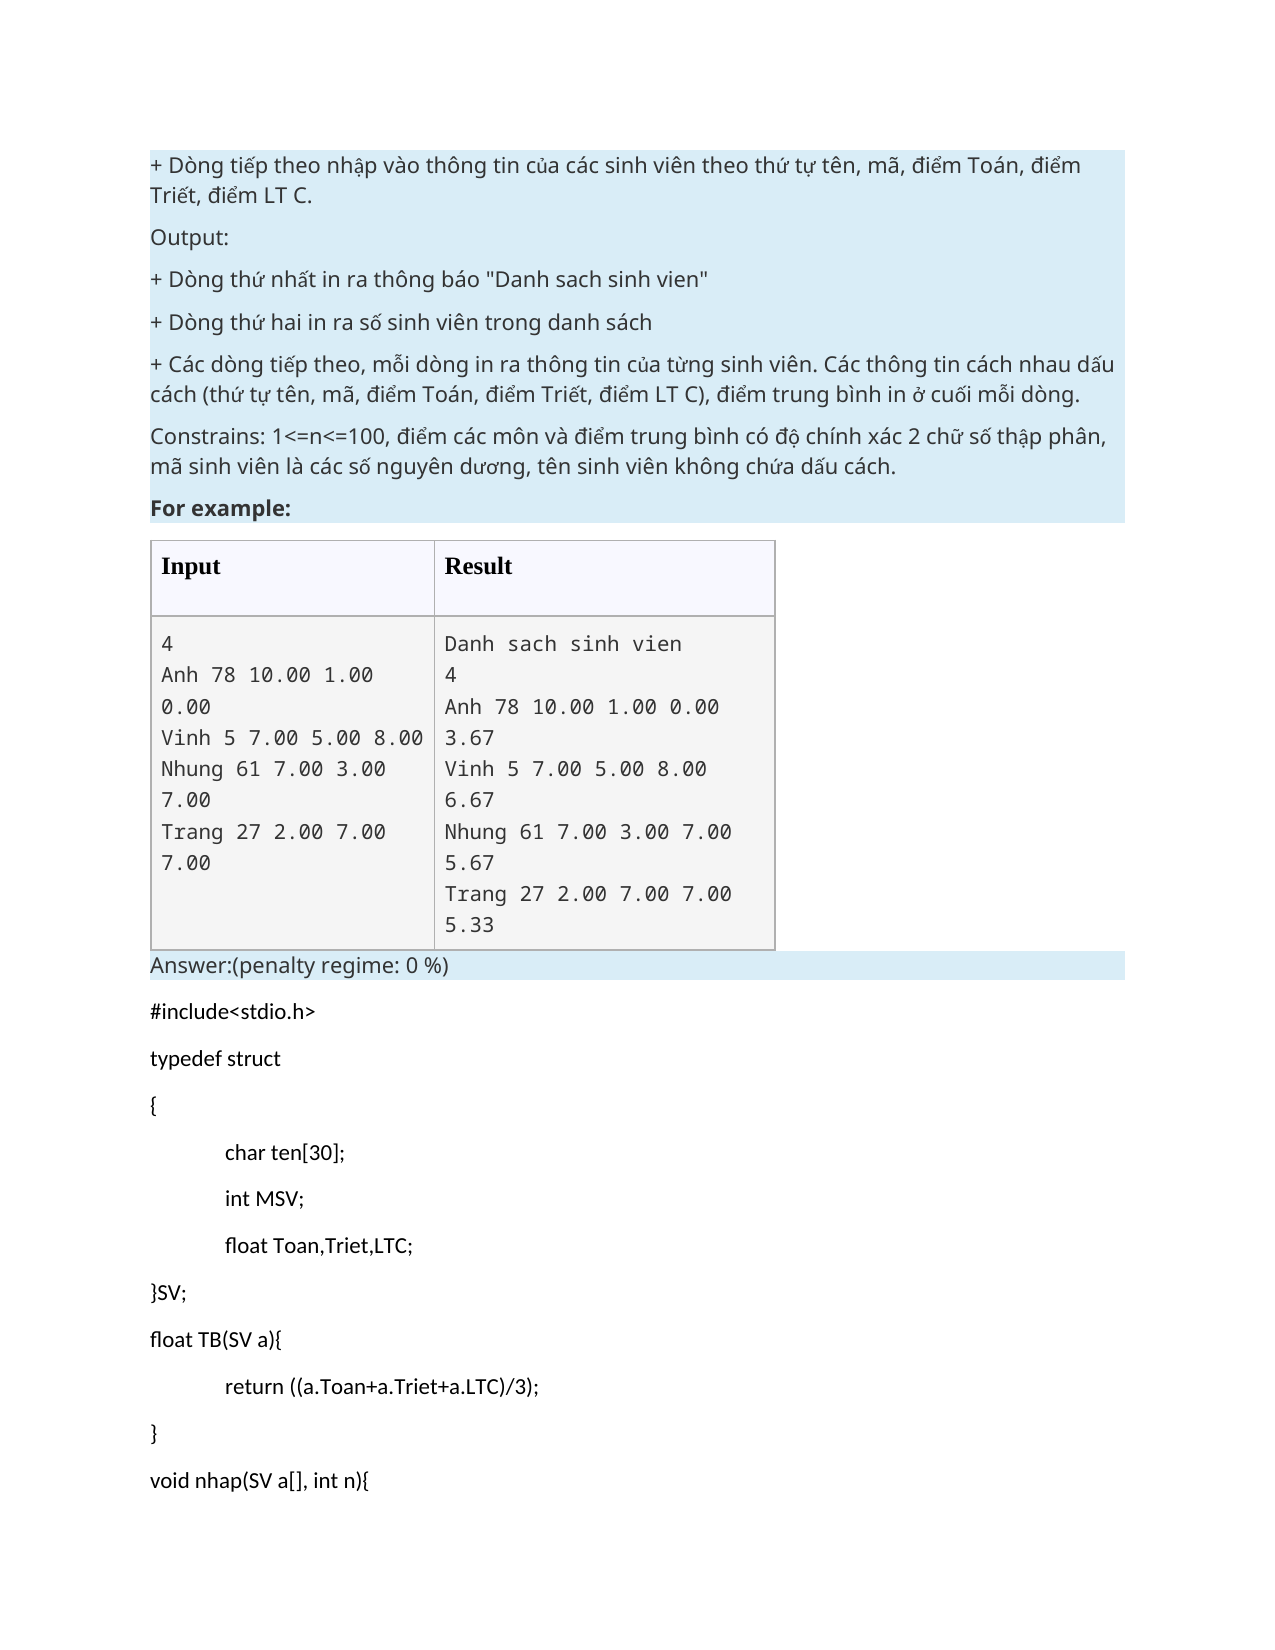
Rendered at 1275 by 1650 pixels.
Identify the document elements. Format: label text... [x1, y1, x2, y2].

text Answer:(penalty regime: 0 %) [150, 951, 1125, 980]
text } [150, 1419, 1125, 1447]
text + Các dòng tiếp theo, mỗi dòng in ra thông tin của từng sinh viên. Các thông tin cách nhau dấu cách (thứ tự tên, mã, điểm Toán, điểm Triết, điểm LT C), điểm trung bình in ở cuối mỗi dòng. [150, 349, 1125, 408]
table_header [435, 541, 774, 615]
text #include<stdio.h> [150, 997, 1125, 1025]
text + Dòng thứ nhất in ra thông báo "Danh sach sinh vien" [150, 264, 1125, 294]
text char ten[30]; [150, 1138, 1125, 1166]
text float Toan,Triet,LTC; [150, 1231, 1125, 1259]
text + Dòng thứ hai in ra số sinh viên trong danh sách [150, 307, 1125, 336]
text void nhap(SV a[], int n){ [150, 1466, 1125, 1494]
text For example: [150, 493, 1125, 523]
text float TB(SV a){ [150, 1325, 1125, 1353]
text { [150, 1091, 1125, 1119]
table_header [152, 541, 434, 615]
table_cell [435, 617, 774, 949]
text Output: [150, 222, 1125, 252]
text return ((a.Toan+a.Triet+a.LTC)/3); [150, 1372, 1125, 1400]
text Constrains: 1<=n<=100, điểm các môn và điểm trung bình có độ chính xác 2 chữ số thập phân, mã sinh viên là các số nguyên dương, tên sinh viên không chứa dấu cách. [150, 421, 1125, 481]
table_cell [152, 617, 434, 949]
text int MSV; [150, 1184, 1125, 1212]
text typedef struct [150, 1044, 1125, 1072]
text }SV; [150, 1278, 1125, 1306]
text + Dòng tiếp theo nhập vào thông tin của các sinh viên theo thứ tự tên, mã, điểm Toán, điểm Triết, điểm LT C. [150, 150, 1125, 209]
